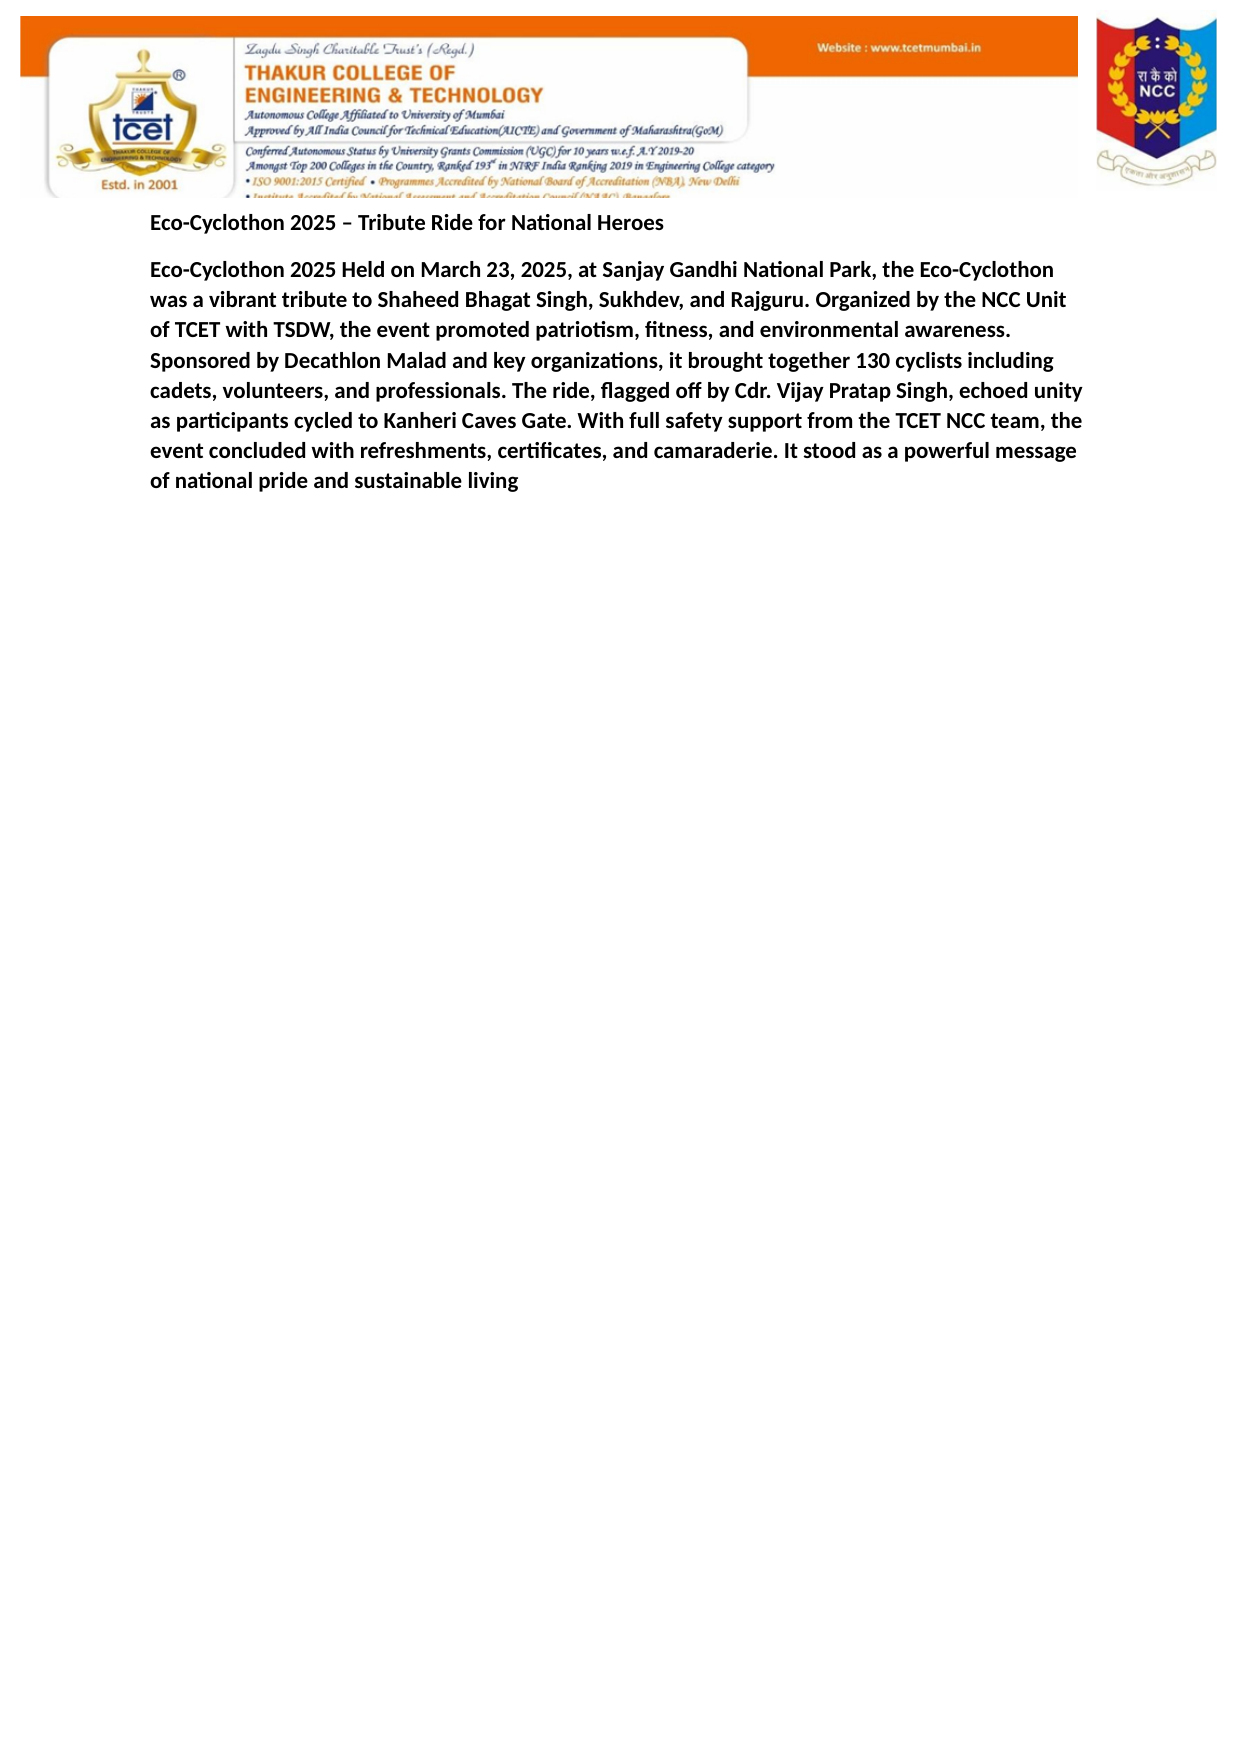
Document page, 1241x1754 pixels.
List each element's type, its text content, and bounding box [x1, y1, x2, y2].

text Eco-Cyclothon 2025 Held on March 23, 2025, at Sanjay Gandhi National Park, the Eco-Cyclothon was a vibrant tribute to Shaheed Bhagat Singh, Sukhdev, and Rajguru. Organized by the NCC Unit of TCET with TSDW, the event promoted patriotism, fitness, and environmental awareness. Sponsored by Decathlon Malad and key organizations, it brought together 130 cyclists including cadets, volunteers, and professionals. The ride, flagged off by Cdr. Vijay Pratap Singh, echoed unity as participants cycled to Kanheri Caves Gate. With full safety support from the TCET NCC team, the event concluded with refreshments, certificates, and camaraderie. It stood as a powerful message of national pride and sustainable living [150, 255, 1090, 494]
picture [18, 16, 1079, 198]
text Eco-Cyclothon 2025 – Tribute Ride for National Heroes [150, 150, 1090, 236]
picture [1094, 10, 1217, 188]
